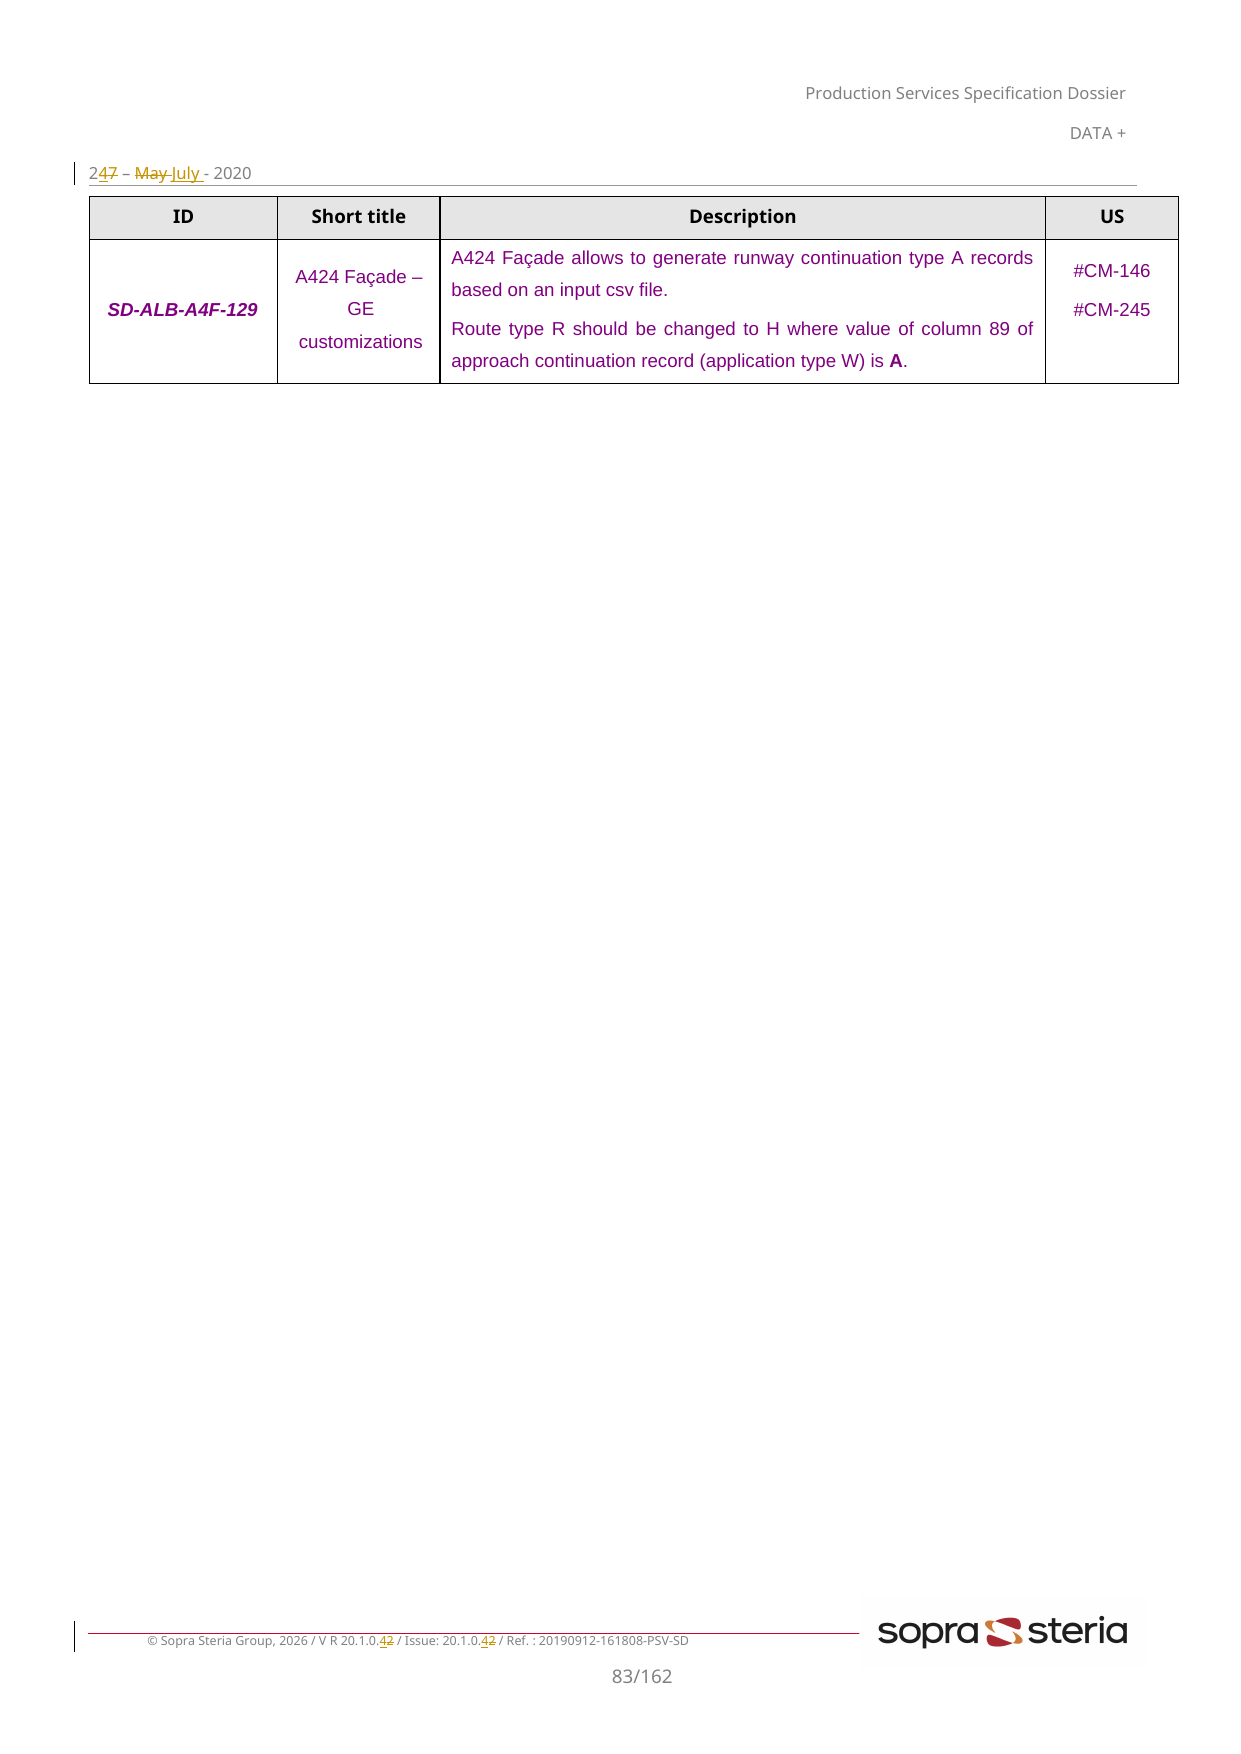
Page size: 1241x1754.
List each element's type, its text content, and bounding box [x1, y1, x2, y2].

picture [859, 1595, 1146, 1669]
table_header ID [90, 197, 277, 239]
table_cell A424 Façade allows to generate runway continuation type A records based on an input csv file. Route type R should be changed to H where value of column 89 of approach continuation record (application type W) is A. [441, 240, 1045, 383]
table_header US [1046, 197, 1178, 239]
table_header Short title [278, 197, 439, 239]
table_header Description [441, 197, 1045, 239]
table_cell SD-ALB-A4F-129 [90, 240, 277, 383]
table_cell #CM-146 #CM-245 [1046, 240, 1178, 383]
table_cell A424 Façade – GE customizations [278, 240, 439, 383]
